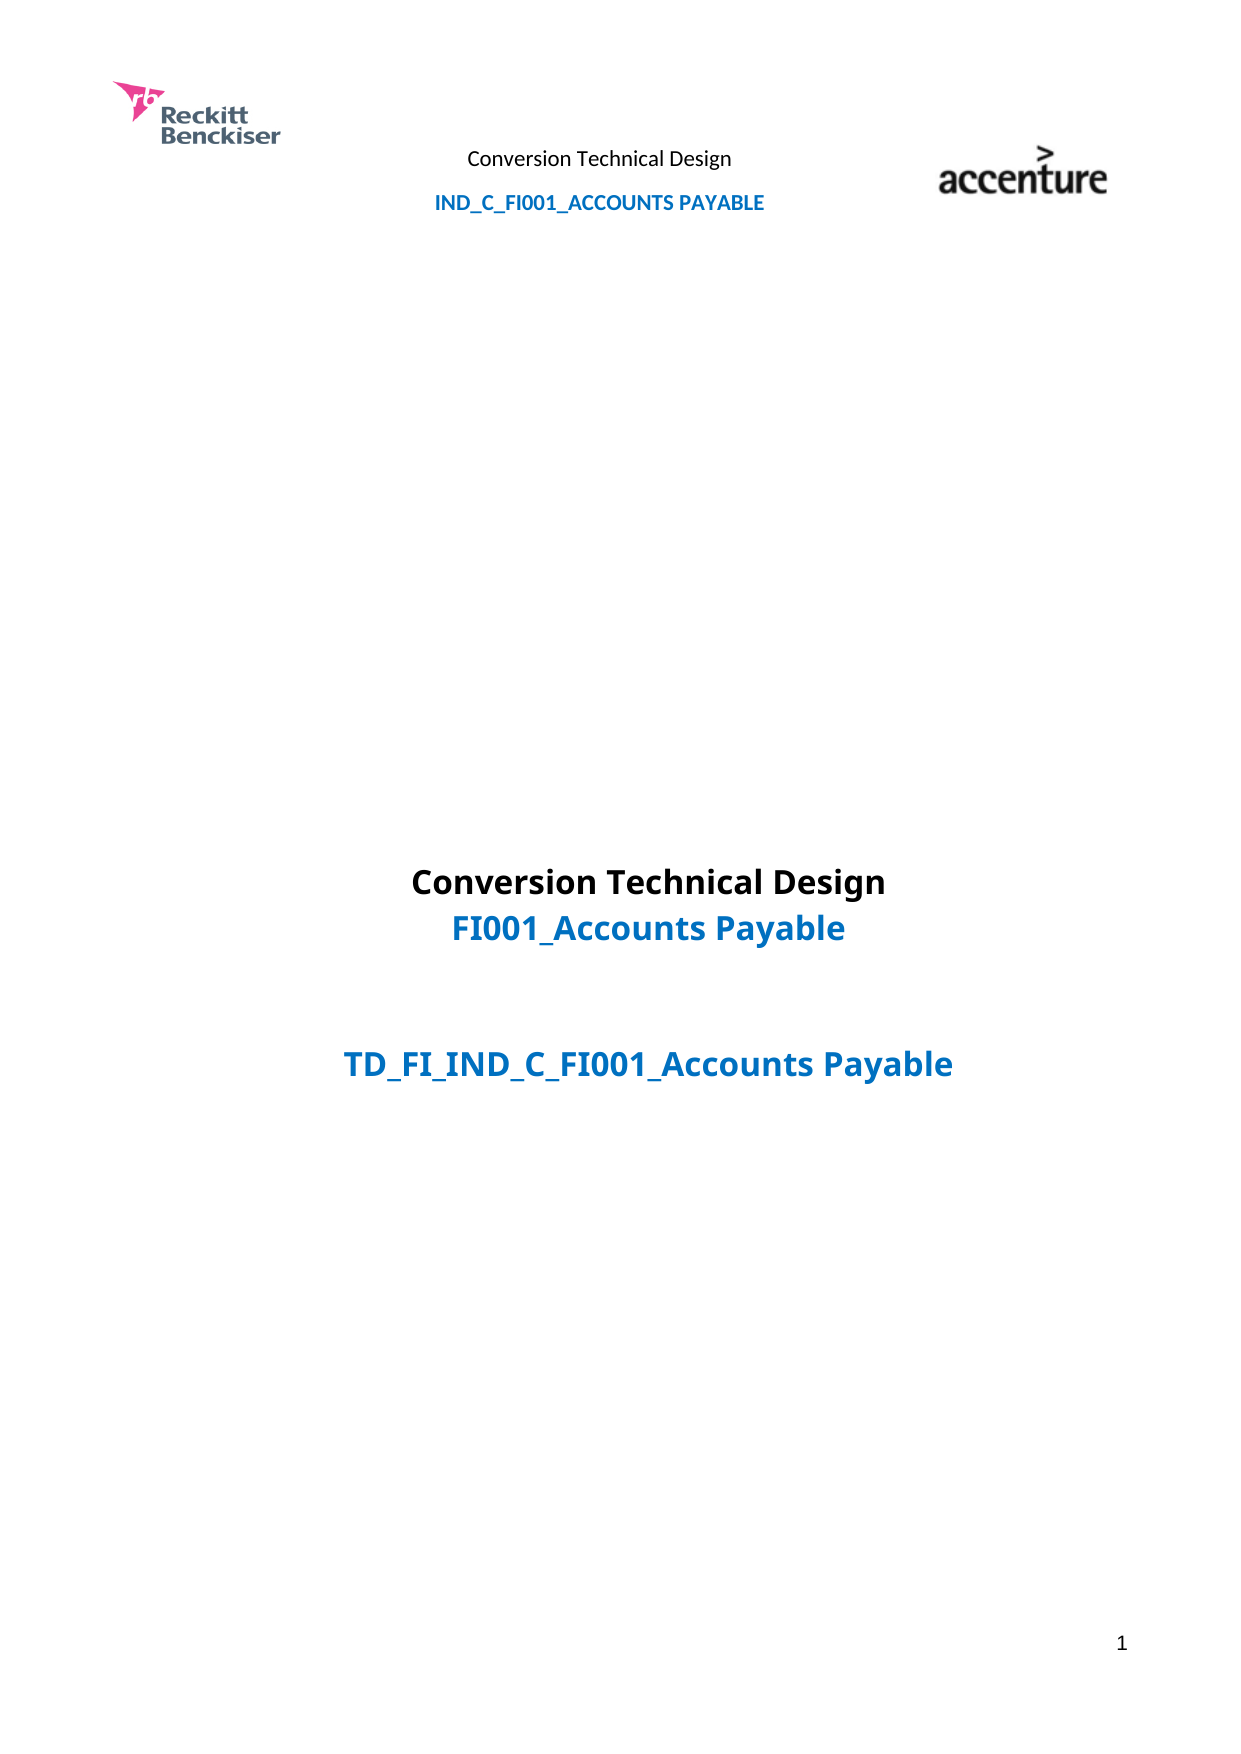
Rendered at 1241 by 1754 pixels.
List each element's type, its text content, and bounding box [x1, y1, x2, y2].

picture [112, 81, 281, 144]
text TD_FI_IND_C_FI001_Accounts Payable [169, 1041, 1128, 1086]
text FI001_Accounts Payable [169, 904, 1128, 950]
text Conversion Technical Design [169, 859, 1128, 904]
picture [930, 143, 1118, 205]
